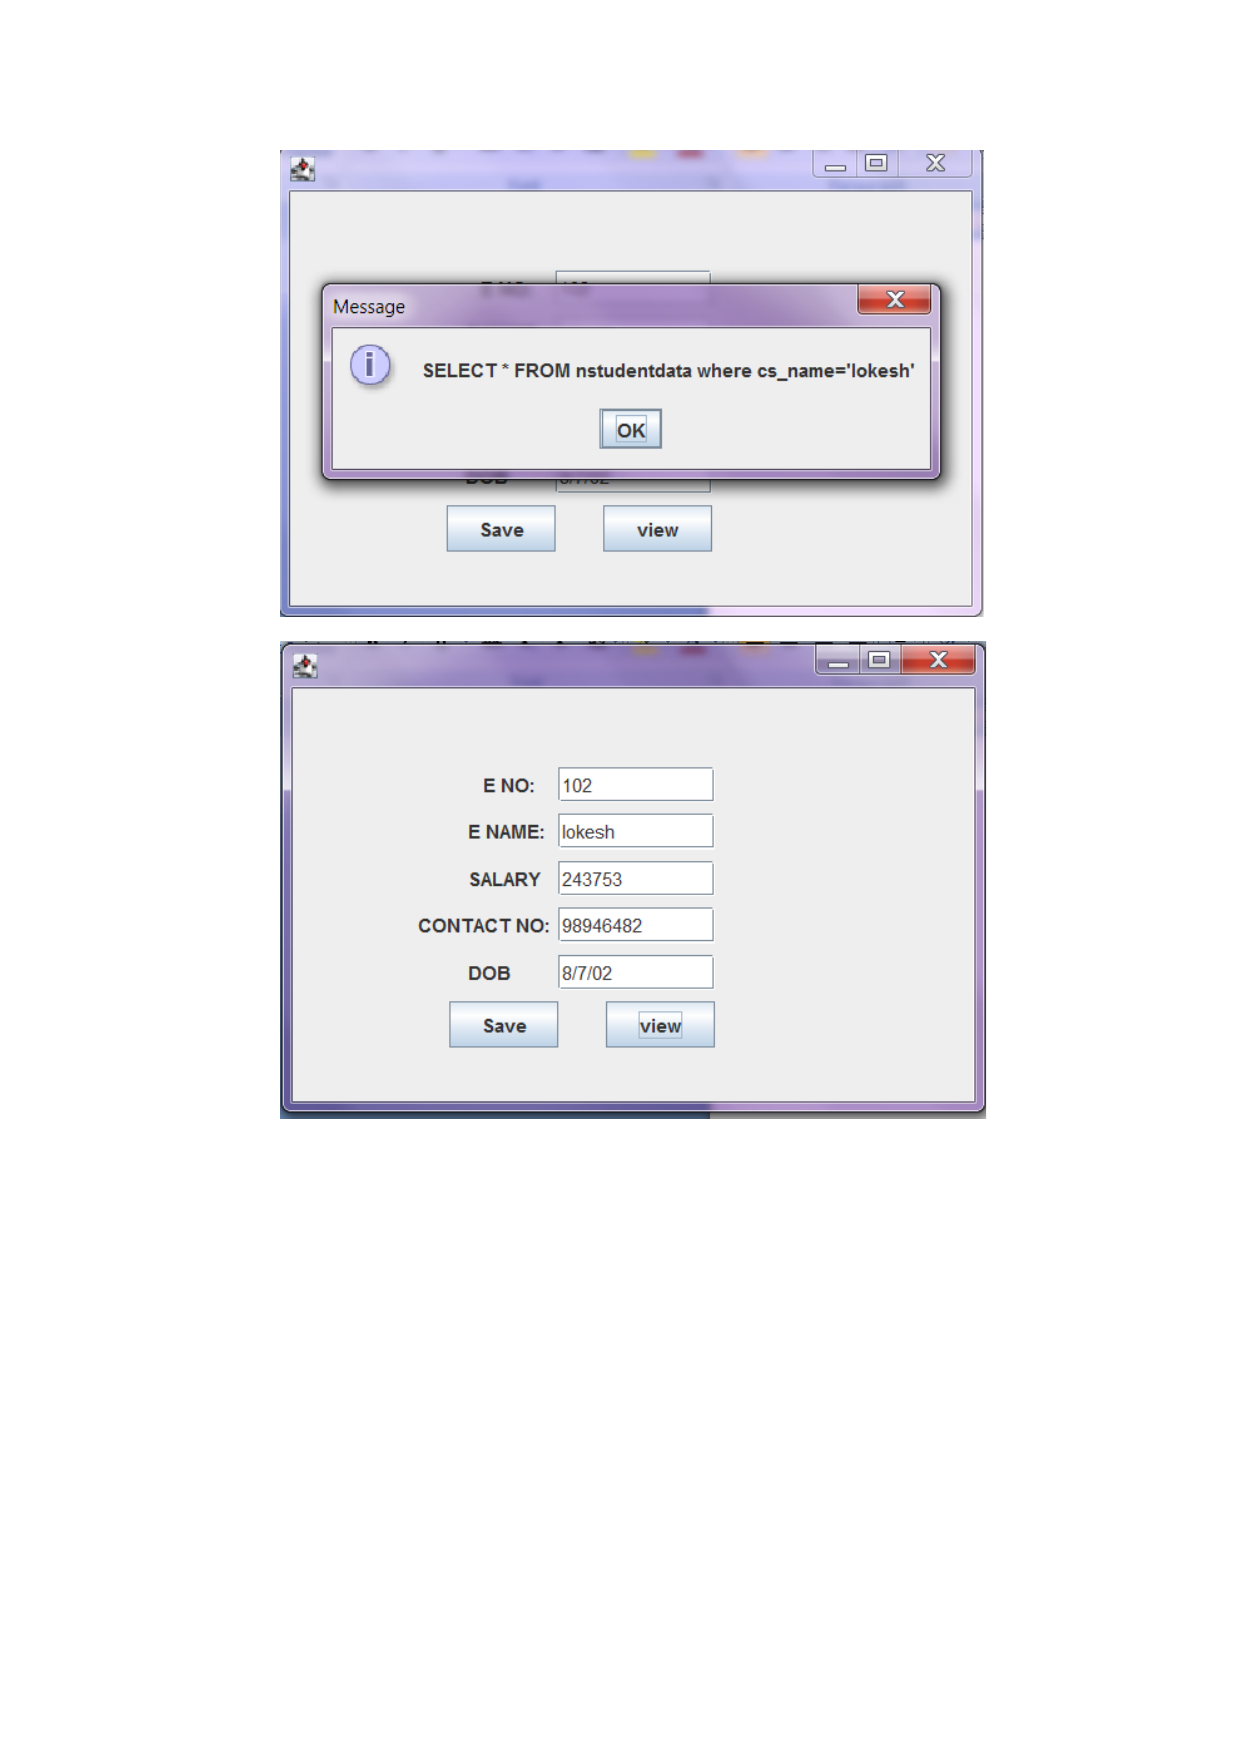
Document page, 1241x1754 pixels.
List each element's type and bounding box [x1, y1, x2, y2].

picture [280, 150, 984, 617]
picture [280, 641, 987, 1119]
